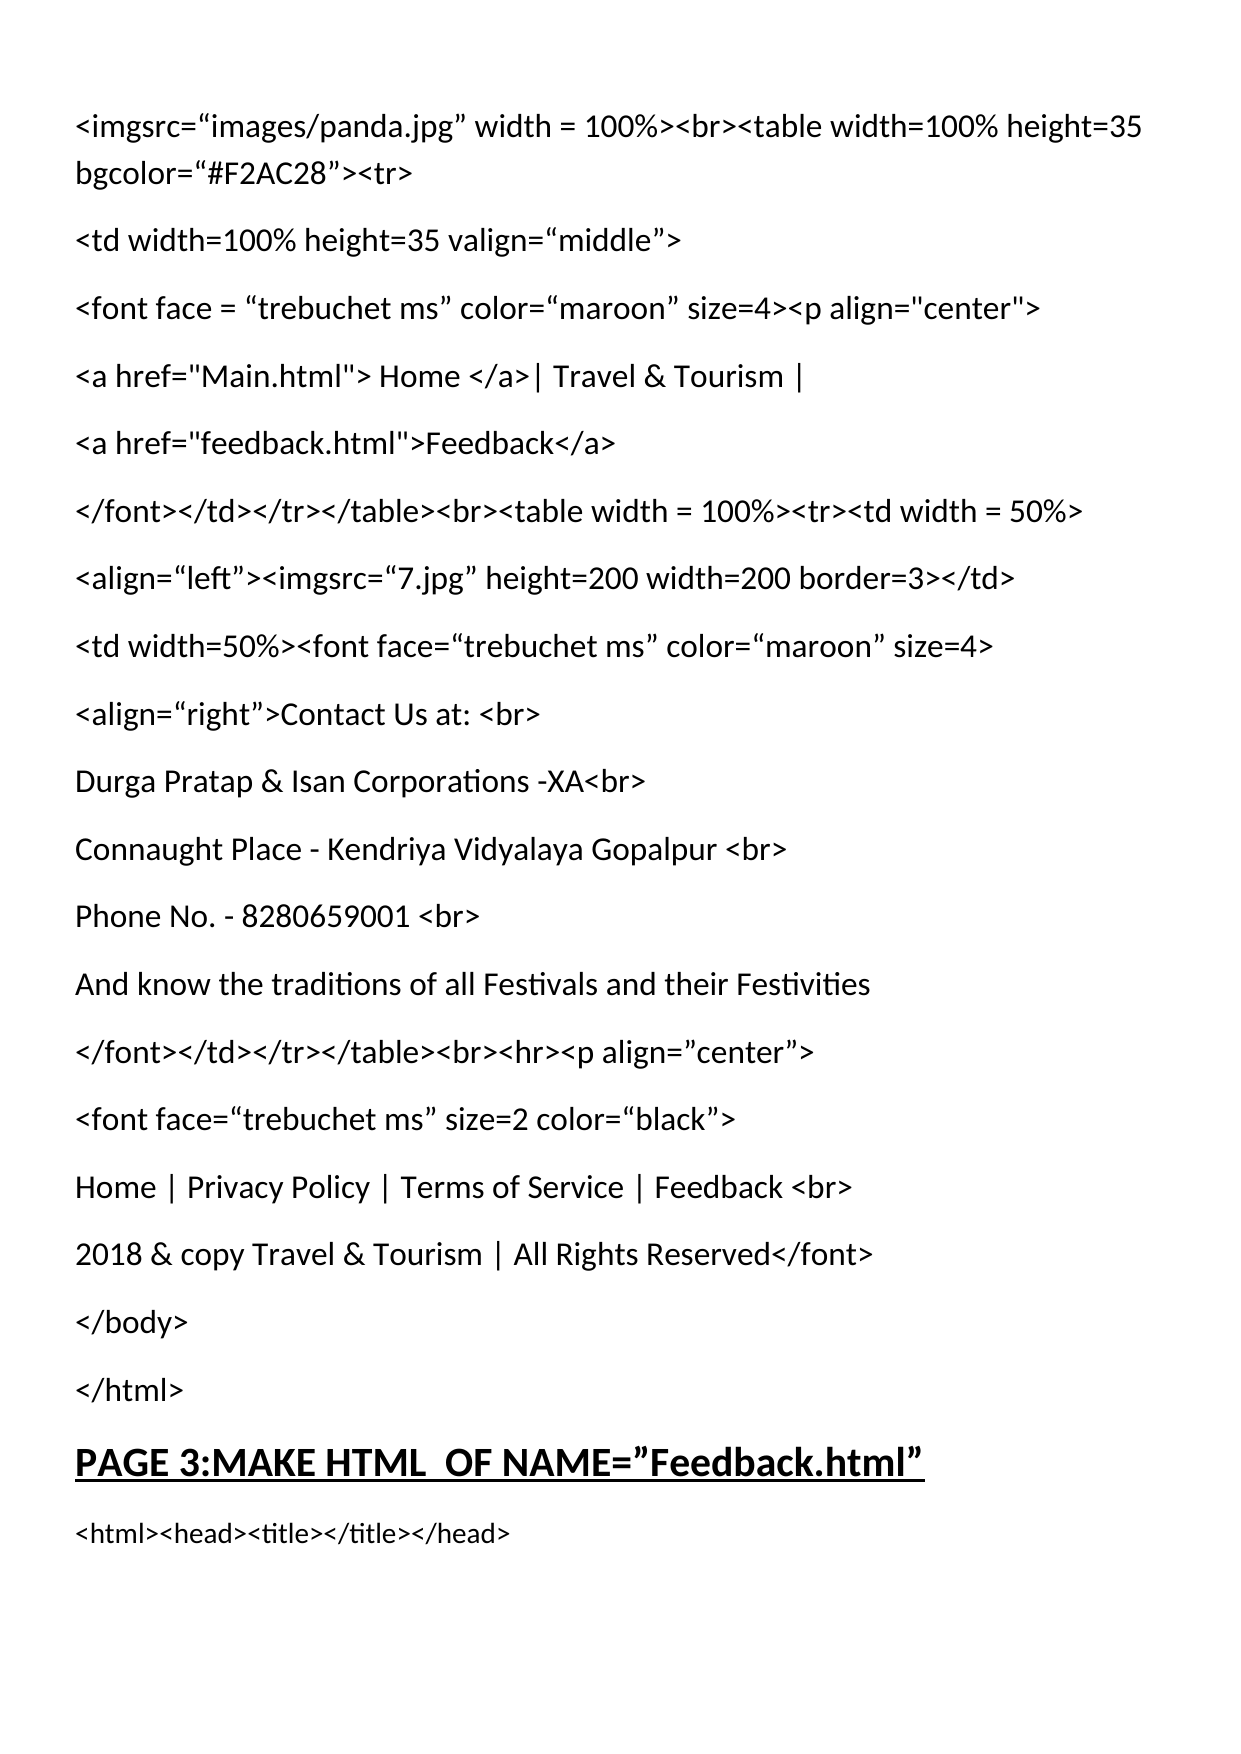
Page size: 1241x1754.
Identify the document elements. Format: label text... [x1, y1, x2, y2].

text <a href="Main.html"> Home </a>| Travel & Tourism | [75, 354, 1165, 395]
text <td width=100% height=35 valign=“middle”> [75, 219, 1165, 260]
text <imgsrc=“images/panda.jpg” width = 100%><br><table width=100% height=35 bgcolor=“#F2AC28”><tr> [75, 105, 1165, 192]
text Connaught Place - Kendriya Vidyalaya Gopalpur <br> [75, 828, 1165, 868]
text 2018 & copy Travel & Tourism | All Rights Reserved</font> [75, 1233, 1165, 1274]
text </html> [75, 1369, 1165, 1409]
text <td width=50%><font face=“trebuchet ms” color=“maroon” size=4> [75, 625, 1165, 666]
text Phone No. - 8280659001 <br> [75, 895, 1165, 936]
text And know the traditions of all Festivals and their Festivities [75, 963, 1165, 1004]
text <font face = “trebuchet ms” color=“maroon” size=4><p align="center"> [75, 287, 1165, 328]
text <a href="feedback.html">Feedback</a> [75, 422, 1165, 463]
text </body> [75, 1301, 1165, 1342]
text PAGE 3:MAKE HTML OF NAME=”Feedback.html” [75, 1436, 1165, 1487]
text <font face=“trebuchet ms” size=2 color=“black”> [75, 1098, 1165, 1139]
text </font></td></tr></table><br><table width = 100%><tr><td width = 50%> [75, 490, 1165, 531]
text <html><head><title></title></head> [75, 1516, 1165, 1551]
text <align=“left”><imgsrc=“7.jpg” height=200 width=200 border=3></td> [75, 557, 1165, 598]
text <align=“right”>Contact Us at: <br> [75, 693, 1165, 733]
text Home | Privacy Policy | Terms of Service | Feedback <br> [75, 1166, 1165, 1207]
text </font></td></tr></table><br><hr><p align=”center”> [75, 1031, 1165, 1071]
text Durga Pratap & Isan Corporations -XA<br> [75, 760, 1165, 801]
